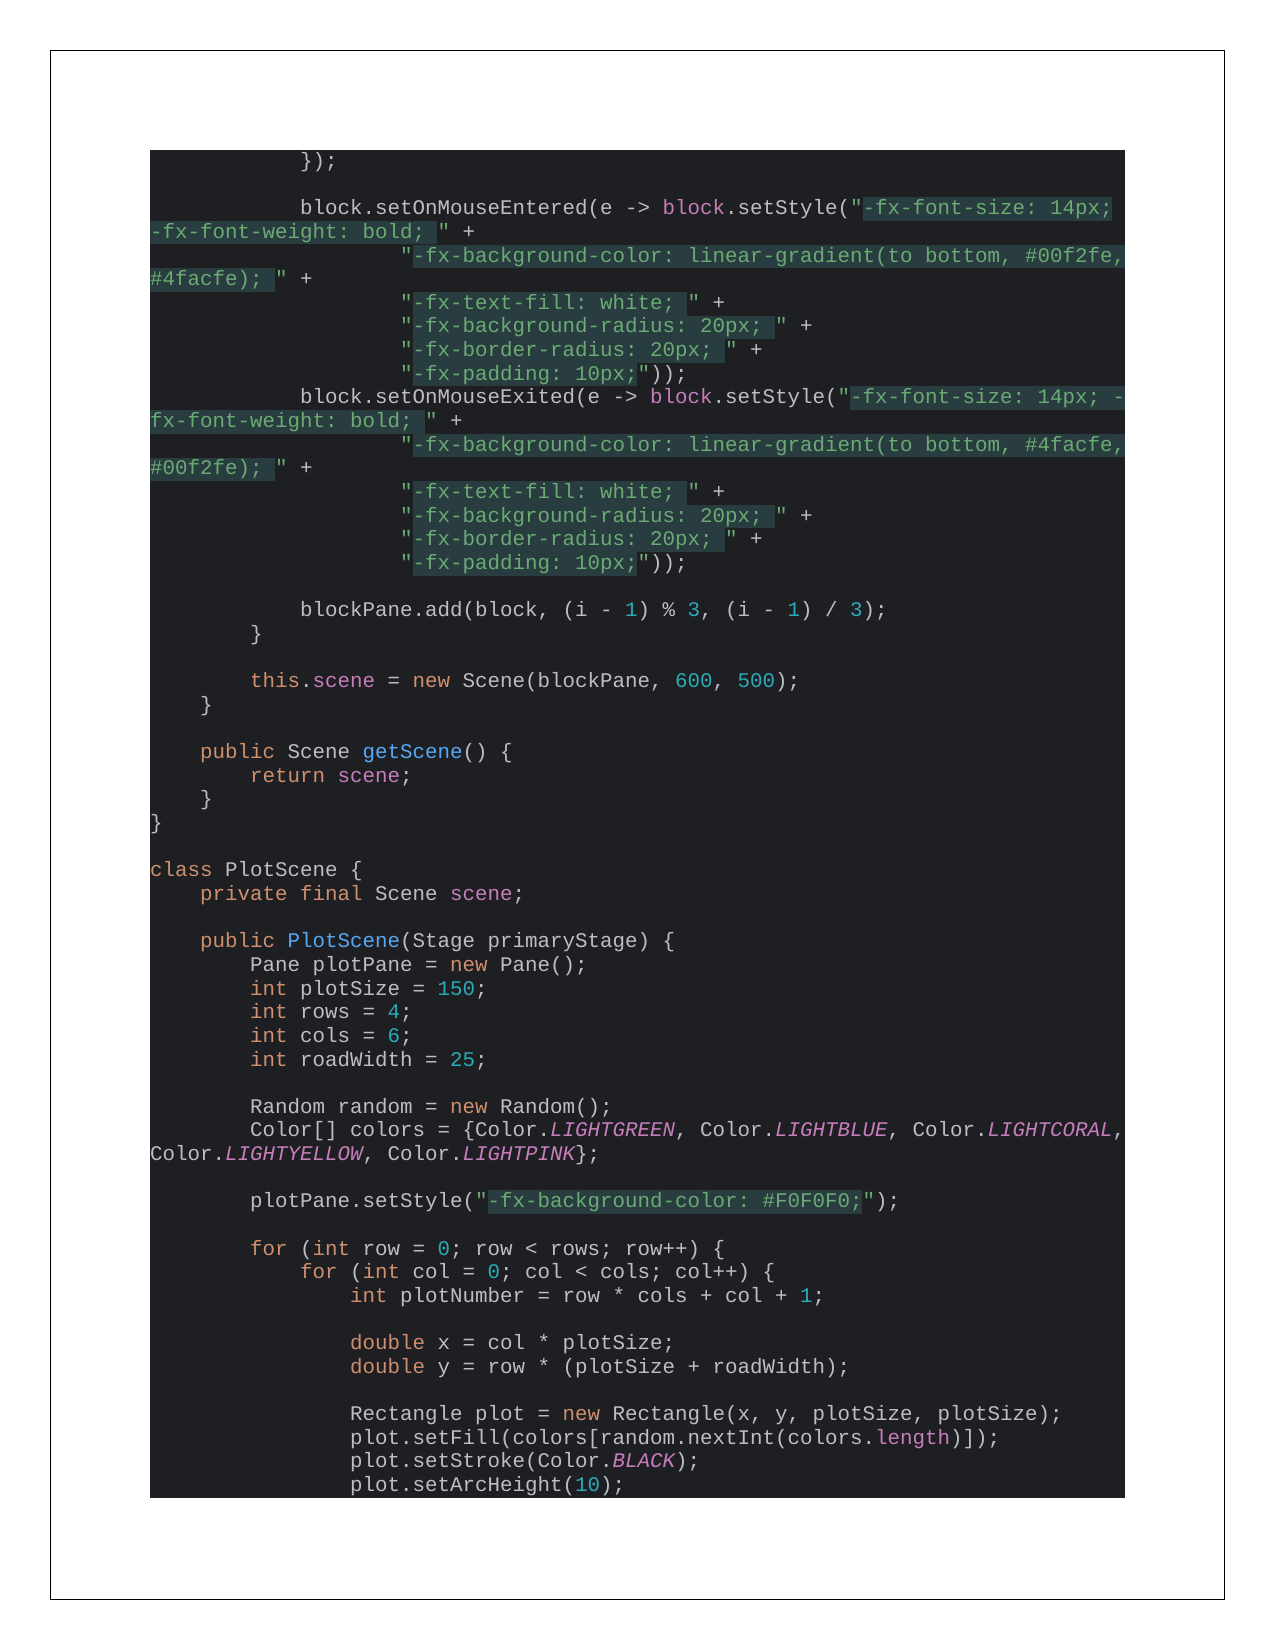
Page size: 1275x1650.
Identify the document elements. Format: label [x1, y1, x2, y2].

text [150, 434, 1125, 1498]
text [150, 150, 1125, 434]
